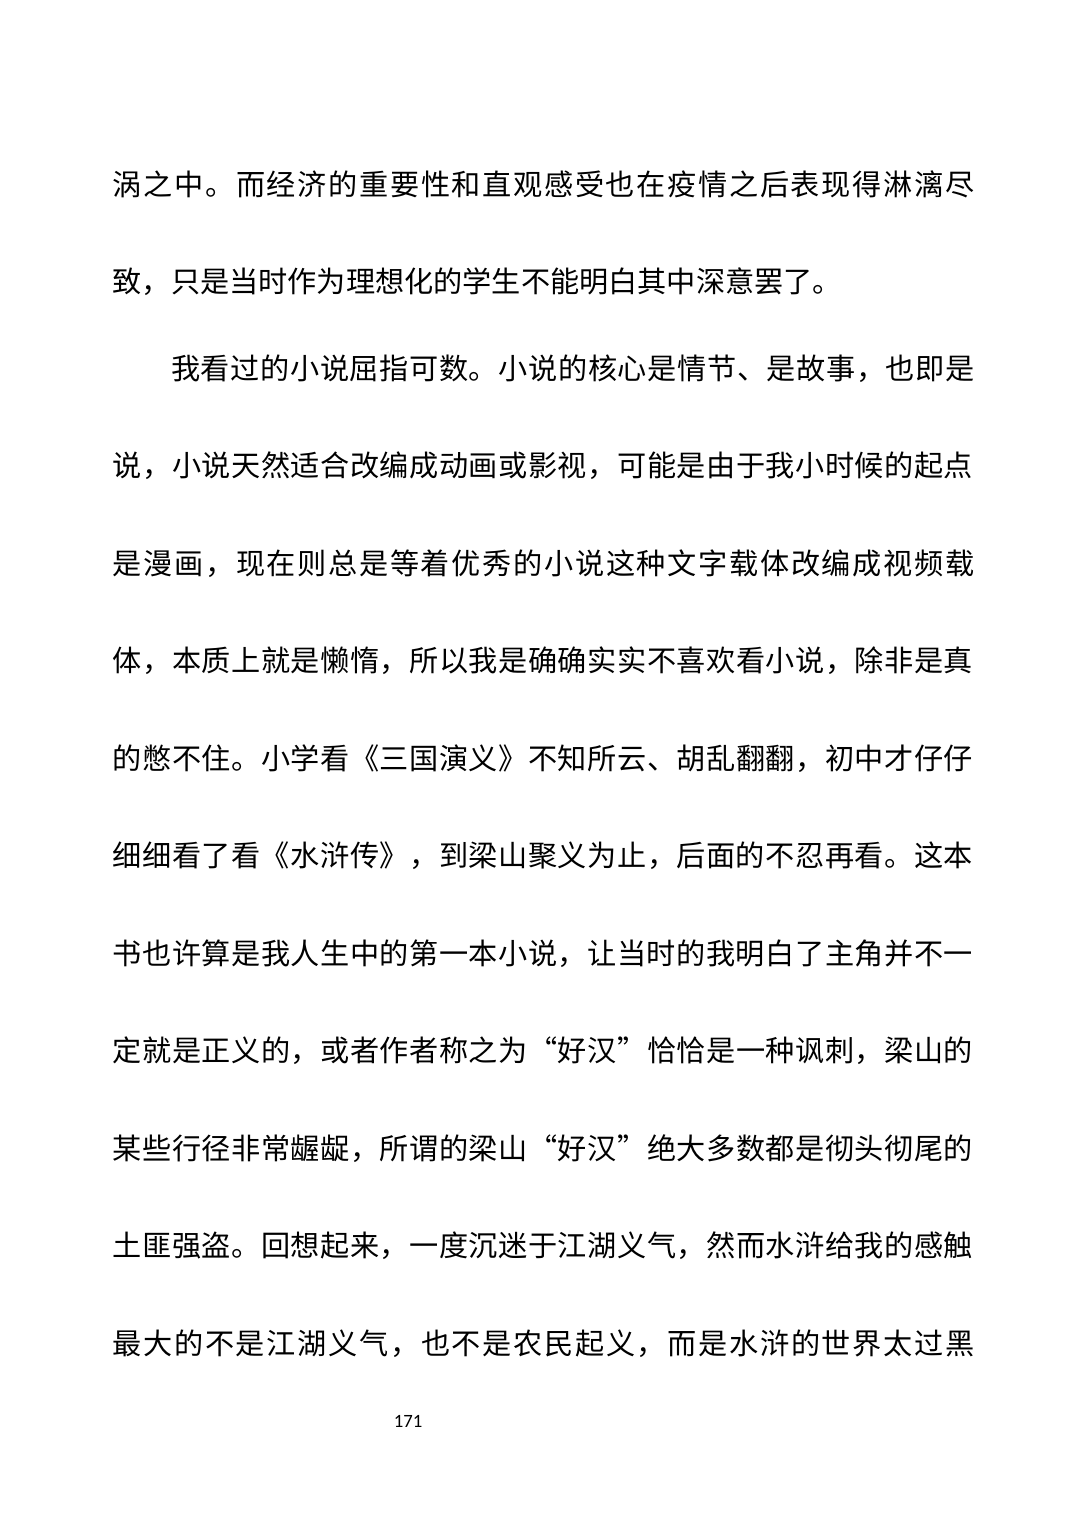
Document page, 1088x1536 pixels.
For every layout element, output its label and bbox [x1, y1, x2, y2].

text [112, 334, 975, 1374]
text [112, 150, 975, 313]
